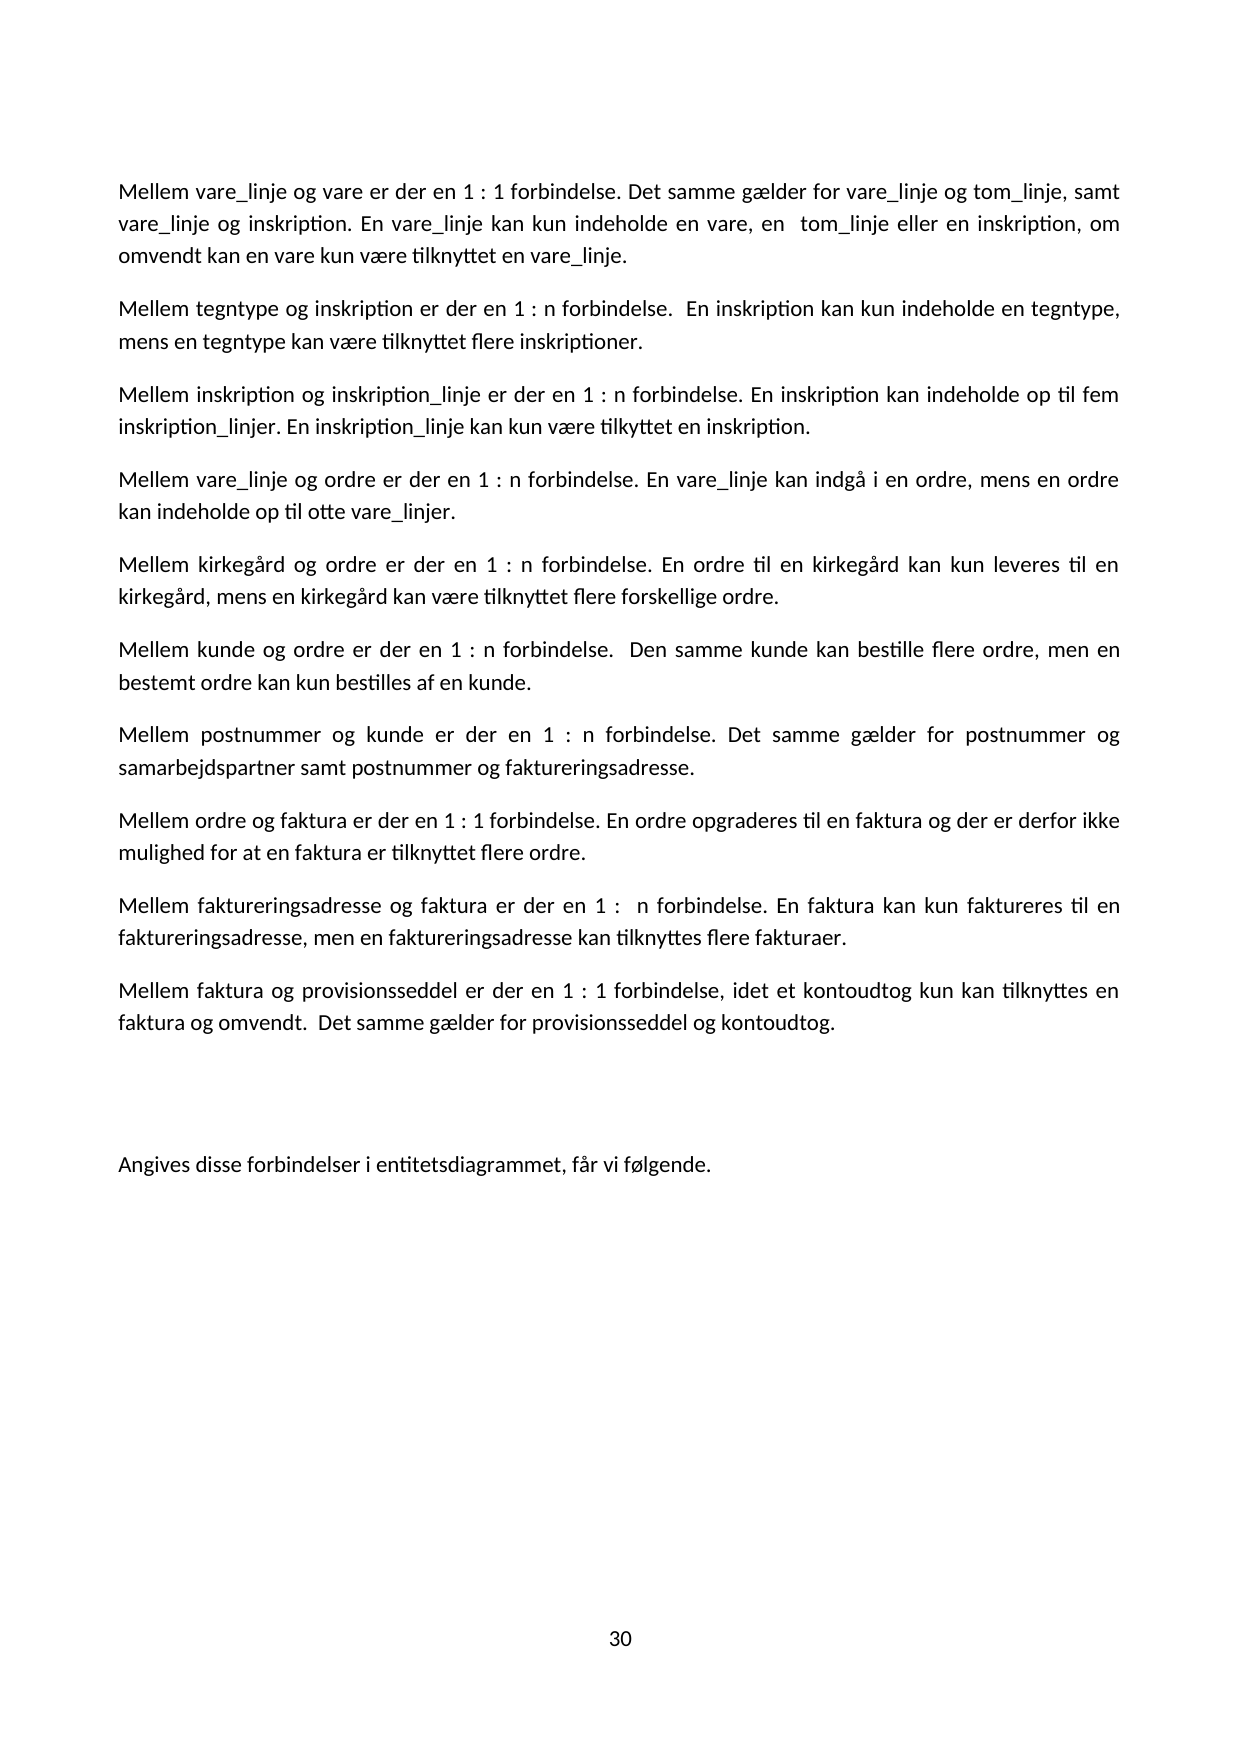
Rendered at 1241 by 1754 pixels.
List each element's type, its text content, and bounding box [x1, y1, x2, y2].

text Mellem ordre og faktura er der en 1 : 1 forbindelse. En ordre opgraderes til en faktura og der er derfor ikke mulighed for at en faktura er tilknyttet flere ordre. [118, 806, 1122, 866]
text Mellem inskription og inskription_linje er der en 1 : n forbindelse. En inskription kan indeholde op til fem inskription_linjer. En inskription_linje kan kun være tilkyttet en inskription. [118, 380, 1122, 440]
text Mellem kunde og ordre er der en 1 : n forbindelse. Den samme kunde kan bestille flere ordre, men en bestemt ordre kan kun bestilles af en kunde. [118, 635, 1122, 696]
text Mellem faktureringsadresse og faktura er der en 1 : n forbindelse. En faktura kan kun faktureres til en faktureringsadresse, men en faktureringsadresse kan tilknyttes flere fakturaer. [118, 891, 1122, 951]
text Angives disse forbindelser i entitetsdiagrammet, får vi følgende. [118, 1150, 1122, 1178]
text Mellem tegntype og inskription er der en 1 : n forbindelse. En inskription kan kun indeholde en tegntype, mens en tegntype kan være tilknyttet flere inskriptioner. [118, 294, 1122, 355]
text Mellem kirkegård og ordre er der en 1 : n forbindelse. En ordre til en kirkegård kan kun leveres til en kirkegård, mens en kirkegård kan være tilknyttet flere forskellige ordre. [118, 550, 1122, 610]
text Mellem faktura og provisionsseddel er der en 1 : 1 forbindelse, idet et kontoudtog kun kan tilknyttes en faktura og omvendt. Det samme gælder for provisionsseddel og kontoudtog. [118, 976, 1122, 1036]
text Mellem postnummer og kunde er der en 1 : n forbindelse. Det samme gælder for postnummer og samarbejdspartner samt postnummer og faktureringsadresse. [118, 721, 1122, 781]
text Mellem vare_linje og vare er der en 1 : 1 forbindelse. Det samme gælder for vare_linje og tom_linje, samt vare_linje og inskription. En vare_linje kan kun indeholde en vare, en tom_linje eller en inskription, om omvendt kan en vare kun være tilknyttet en vare_linje. [118, 177, 1122, 269]
text Mellem vare_linje og ordre er der en 1 : n forbindelse. En vare_linje kan indgå i en ordre, mens en ordre kan indeholde op til otte vare_linjer. [118, 465, 1122, 525]
